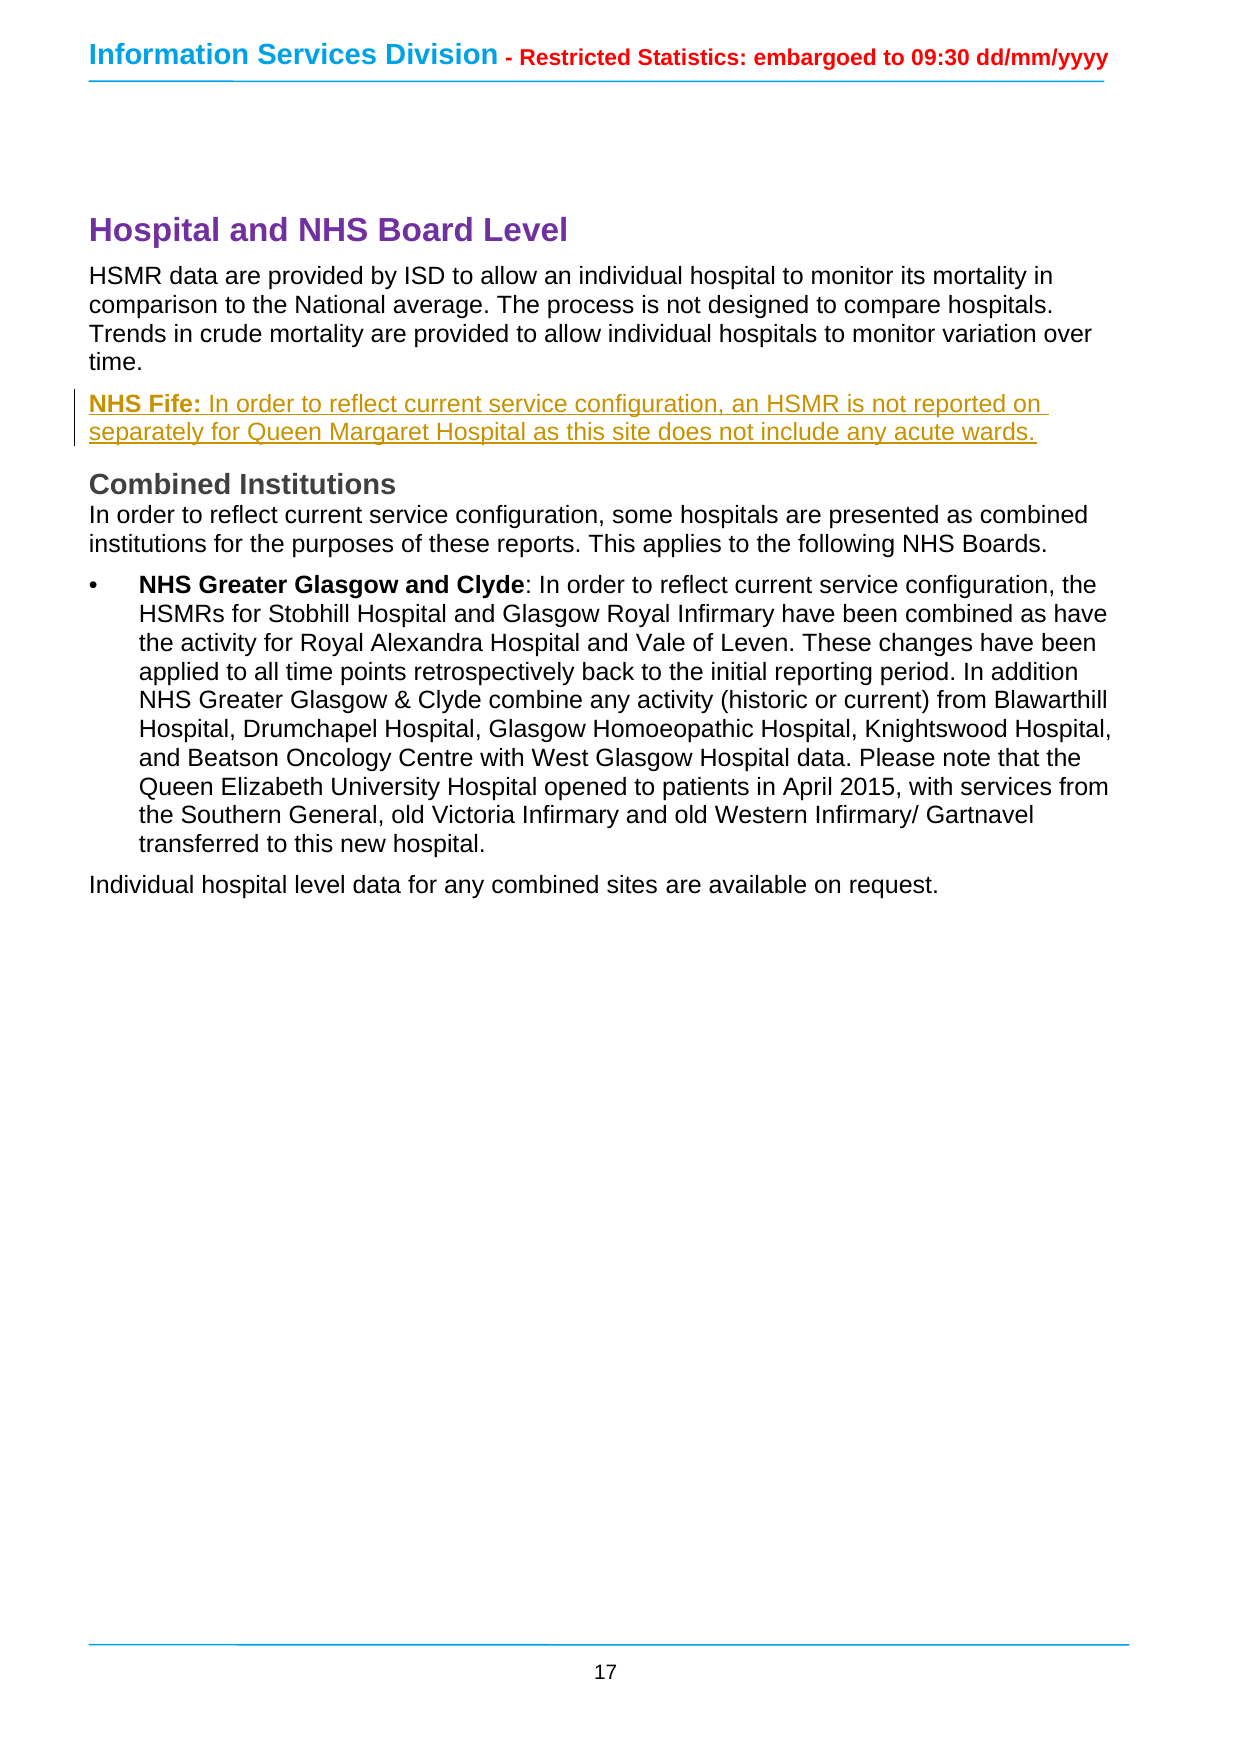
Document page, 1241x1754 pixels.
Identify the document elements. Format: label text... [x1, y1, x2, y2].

text Individual hospital level data for any combined sites are available on request. [89, 870, 1122, 899]
text In order to reflect current service configuration, some hospitals are presented as combined institutions for the purposes of these reports. This applies to the following NHS Boards. [89, 500, 1122, 558]
subtitle Hospital and NHS Board Level [89, 210, 1122, 248]
list NHS Greater Glasgow and Clyde: In order to reflect current service configuration, the HSMRs for Stobhill Hospital and Glasgow Royal Infirmary have been combined as have the activity for Royal Alexandra Hospital and Vale of Leven. These changes have been applied to all time points retrospectively back to the initial reporting period. In addition NHS Greater Glasgow & Clyde combine any activity (historic or current) from Blawarthill Hospital, Drumchapel Hospital, Glasgow Homoeopathic Hospital, Knightswood Hospital, and Beatson Oncology Centre with West Glasgow Hospital data. Please note that the Queen Elizabeth University Hospital opened to patients in April 2015, with services from the Southern General, old Victoria Infirmary and old Western Infirmary/ Gartnavel transferred to this new hospital. [89, 570, 1122, 858]
text HSMR data are provided by ISD to allow an individual hospital to monitor its mortality in comparison to the National average. The process is not designed to compare hospitals. Trends in crude mortality are provided to allow individual hospitals to monitor variation over time. [89, 261, 1122, 376]
subtitle Combined Institutions [89, 467, 1122, 500]
